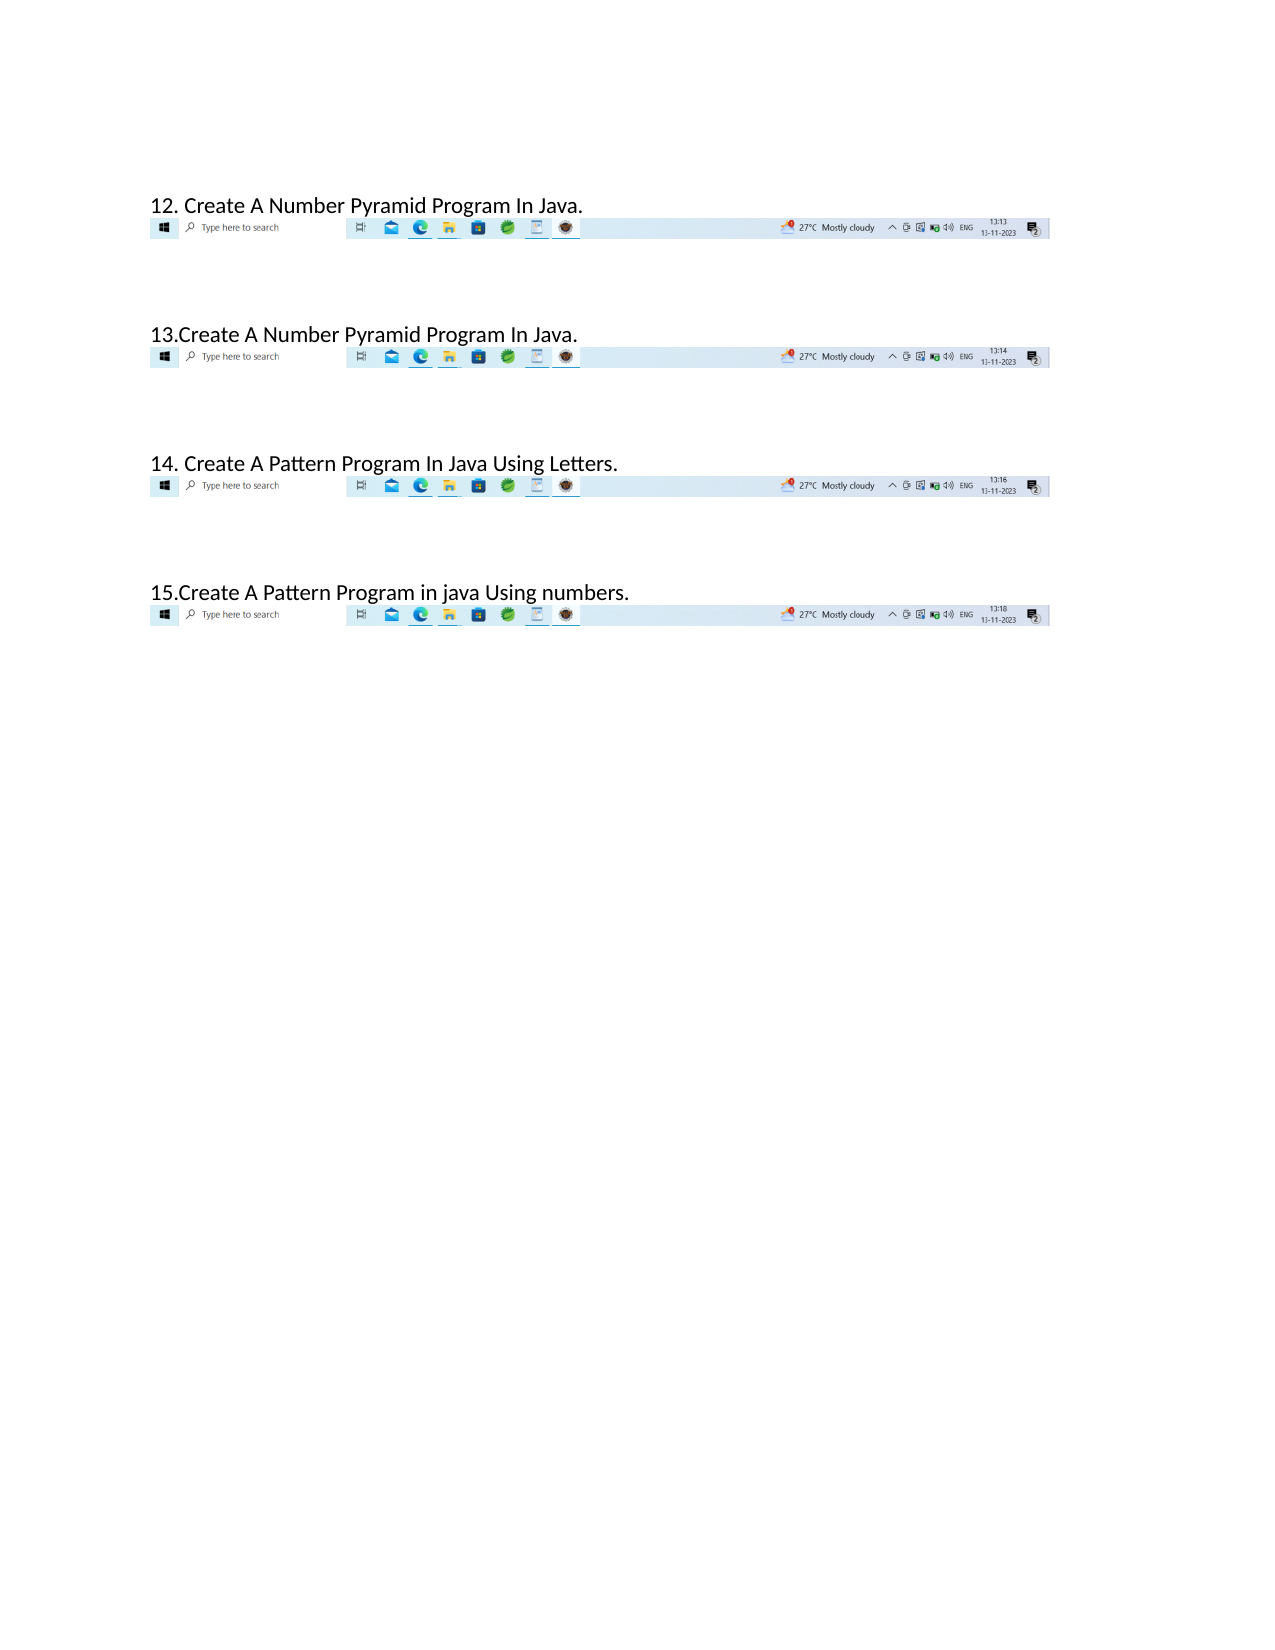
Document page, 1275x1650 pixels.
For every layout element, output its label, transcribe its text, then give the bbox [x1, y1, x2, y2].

text 13.Create A Number Pyramid Program In Java. [150, 321, 1125, 348]
text 15.Create A Pattern Program in java Using numbers. [150, 578, 1125, 606]
text 14. Create A Pattern Program In Java Using Letters. [150, 449, 1125, 477]
text 12. Create A Number Pyramid Program In Java. [150, 192, 1125, 219]
